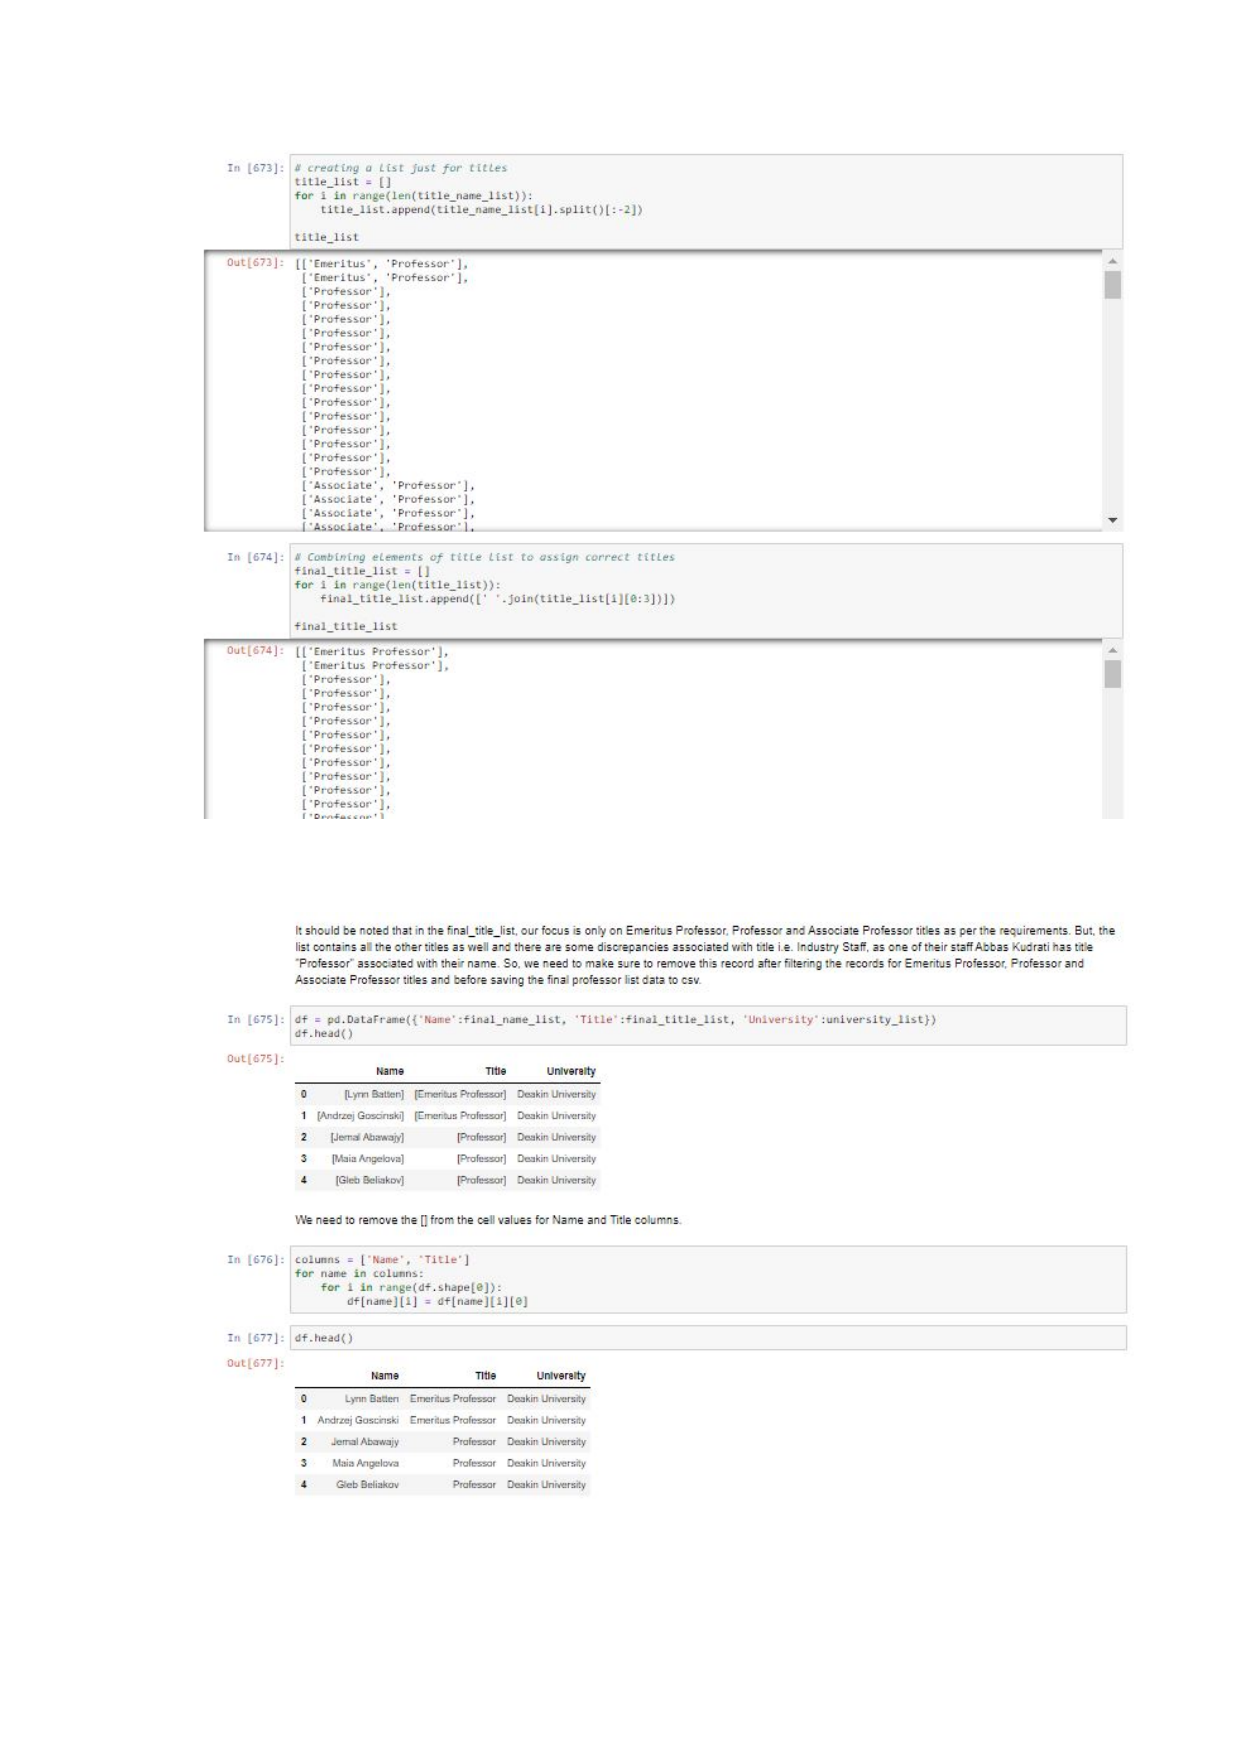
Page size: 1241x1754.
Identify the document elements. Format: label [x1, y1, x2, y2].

picture [194, 912, 1135, 1516]
picture [194, 150, 1135, 819]
